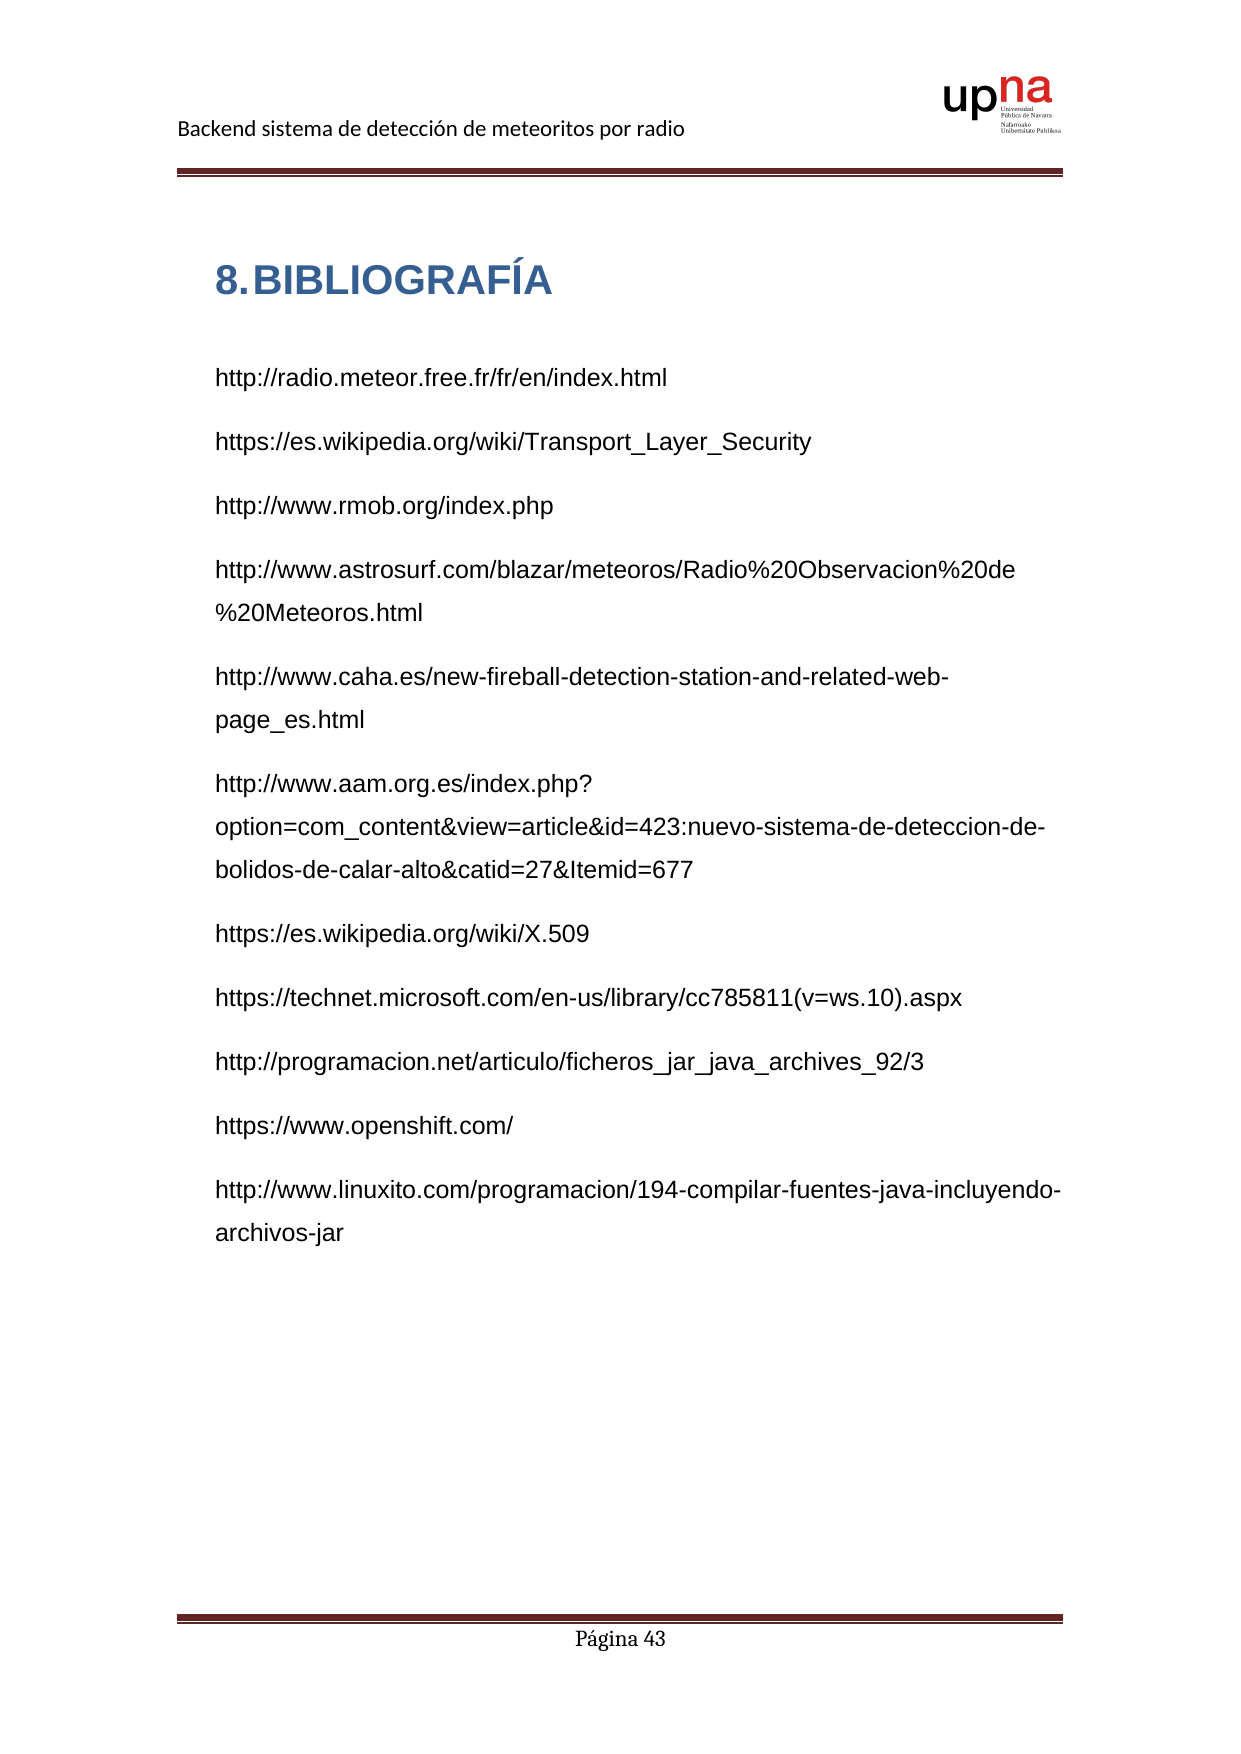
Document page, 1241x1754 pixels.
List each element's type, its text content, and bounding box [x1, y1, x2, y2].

text http://programacion.net/articulo/ficheros_jar_java_archives_92/3 [215, 1047, 1063, 1076]
picture [941, 73, 1063, 136]
text http://www.rmob.org/index.php [215, 491, 1063, 520]
text http://www.linuxito.com/programacion/194-compilar-fuentes-java-incluyendo-archivos-jar [215, 1175, 1063, 1247]
text https://technet.microsoft.com/en-us/library/cc785811(v=ws.10).aspx [215, 983, 1063, 1012]
text http://radio.meteor.free.fr/fr/en/index.html [177, 363, 1063, 392]
text https://www.openshift.com/ [215, 1111, 1063, 1140]
text https://es.wikipedia.org/wiki/X.509 [215, 919, 1063, 948]
text https://es.wikipedia.org/wiki/Transport_Layer_Security [215, 427, 1063, 456]
text http://www.aam.org.es/index.php?option=com_content&view=article&id=423:nuevo-sistema-de-deteccion-de-bolidos-de-calar-alto&catid=27&Itemid=677 [215, 769, 1063, 884]
subtitle BIBLIOGRAFÍA [215, 255, 1063, 303]
text http://www.caha.es/new-fireball-detection-station-and-related-web-page_es.html [215, 662, 1063, 734]
text http://www.astrosurf.com/blazar/meteoros/Radio%20Observacion%20de%20Meteoros.html [215, 555, 1063, 627]
